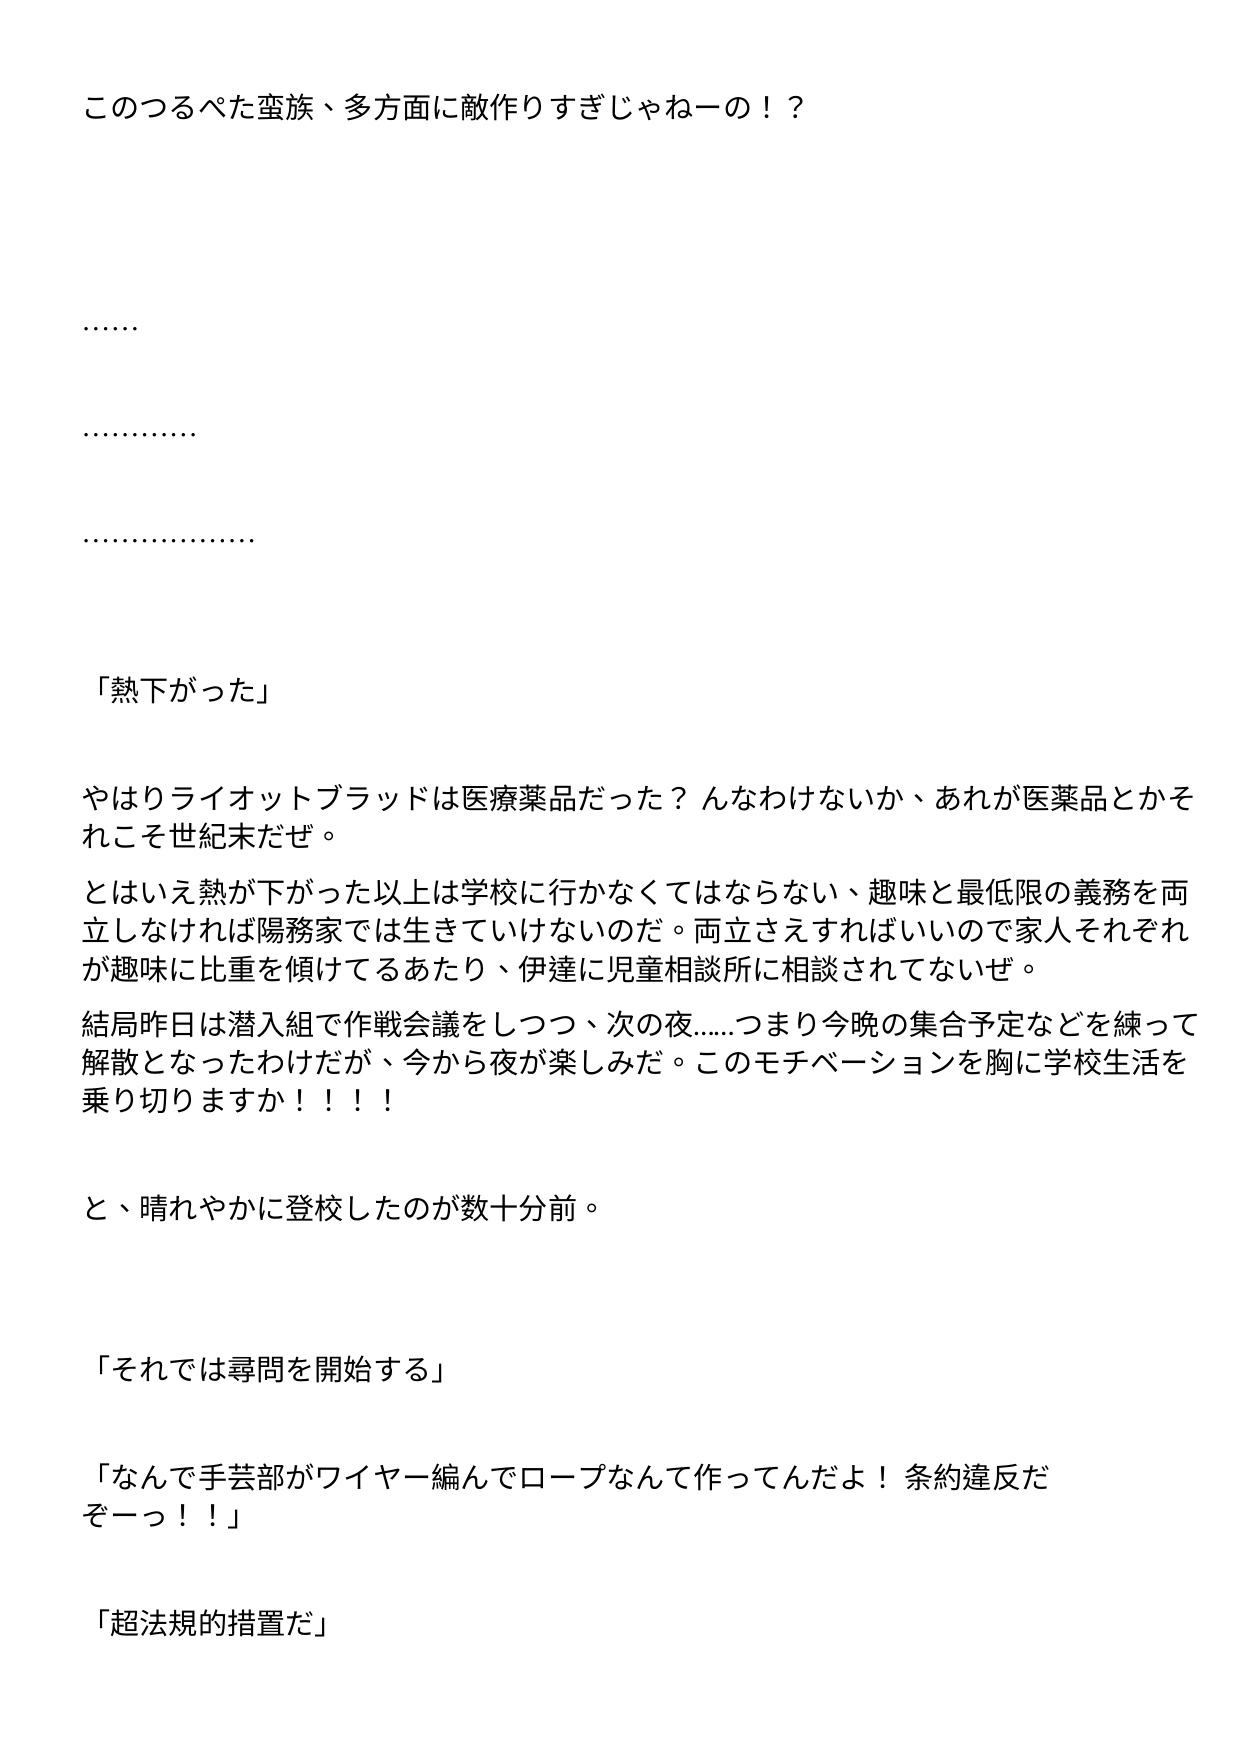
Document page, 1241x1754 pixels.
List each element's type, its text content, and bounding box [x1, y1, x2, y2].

text 「熱下がった」 [81, 673, 1215, 709]
text このつるぺた蛮族、多方面に敵作りすぎじゃねーの！？ [81, 90, 1215, 126]
text …… [81, 303, 1215, 337]
text ………… [81, 409, 1215, 443]
text 「超法規的措置だ」 [81, 1606, 1215, 1642]
text 結局昨日は潜入組で作戦会議をしつつ、次の夜……つまり今晩の集合予定などを練って解散となったわけだが、今から夜が楽しみだ。このモチベーションを胸に学校生活を乗り切りますか！！！！ [81, 1007, 1215, 1119]
text 「それでは尋問を開始する」 [81, 1352, 1215, 1388]
text 「なんで手芸部がワイヤー編んでロープなんて作ってんだよ！ 条約違反だぞーっ！！」 [81, 1460, 1215, 1534]
text と、晴れやかに登校したのが数十分前。 [81, 1191, 1215, 1227]
text とはいえ熱が下がった以上は学校に行かなくてはならない、趣味と最低限の義務を両立しなければ陽務家では生きていけないのだ。両立さえすればいいので家人それぞれが趣味に比重を傾けてるあたり、伊達に児童相談所に相談されてないぜ。 [81, 875, 1215, 987]
text ……………… [81, 515, 1215, 548]
text やはりライオットブラッドは医療薬品だった？ んなわけないか、あれが医薬品とかそれこそ世紀末だぜ。 [81, 781, 1215, 855]
